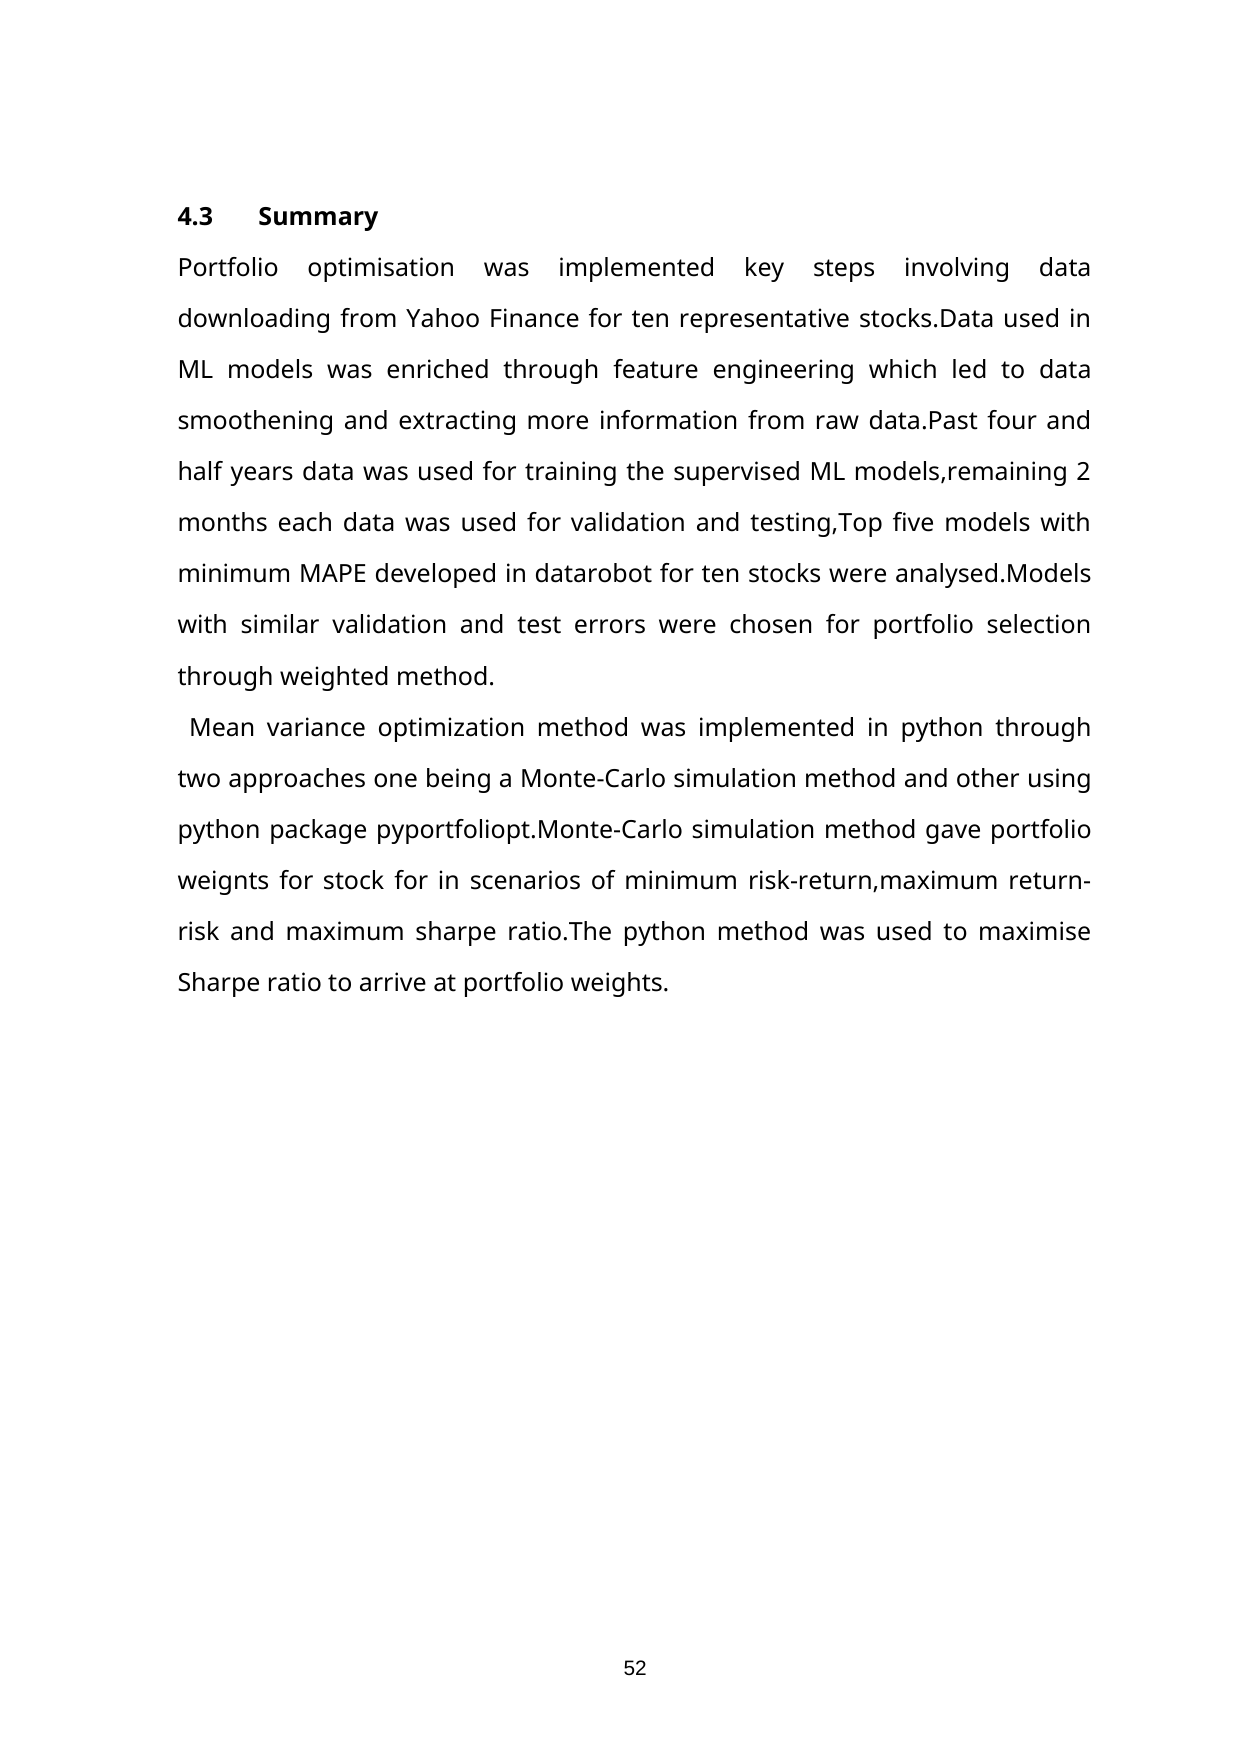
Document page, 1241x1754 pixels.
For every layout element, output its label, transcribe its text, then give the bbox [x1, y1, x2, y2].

text Portfolio optimisation was implemented key steps involving data downloading from Yahoo Finance for ten representative stocks.Data used in ML models was enriched through feature engineering which led to data smoothening and extracting more information from raw data.Past four and half years data was used for training the supervised ML models,remaining 2 months each data was used for validation and testing,Top five models with minimum MAPE developed in datarobot for ten stocks were analysed.Models with similar validation and test errors were chosen for portfolio selection through weighted method. [177, 250, 1092, 692]
text 4.3 Summary [177, 199, 1092, 233]
text Mean variance optimization method was implemented in python through two approaches one being a Monte-Carlo simulation method and other using python package pyportfoliopt.Monte-Carlo simulation method gave portfolio weignts for stock for in scenarios of minimum risk-return,maximum return-risk and maximum sharpe ratio.The python method was used to maximise Sharpe ratio to arrive at portfolio weights. [177, 709, 1092, 998]
